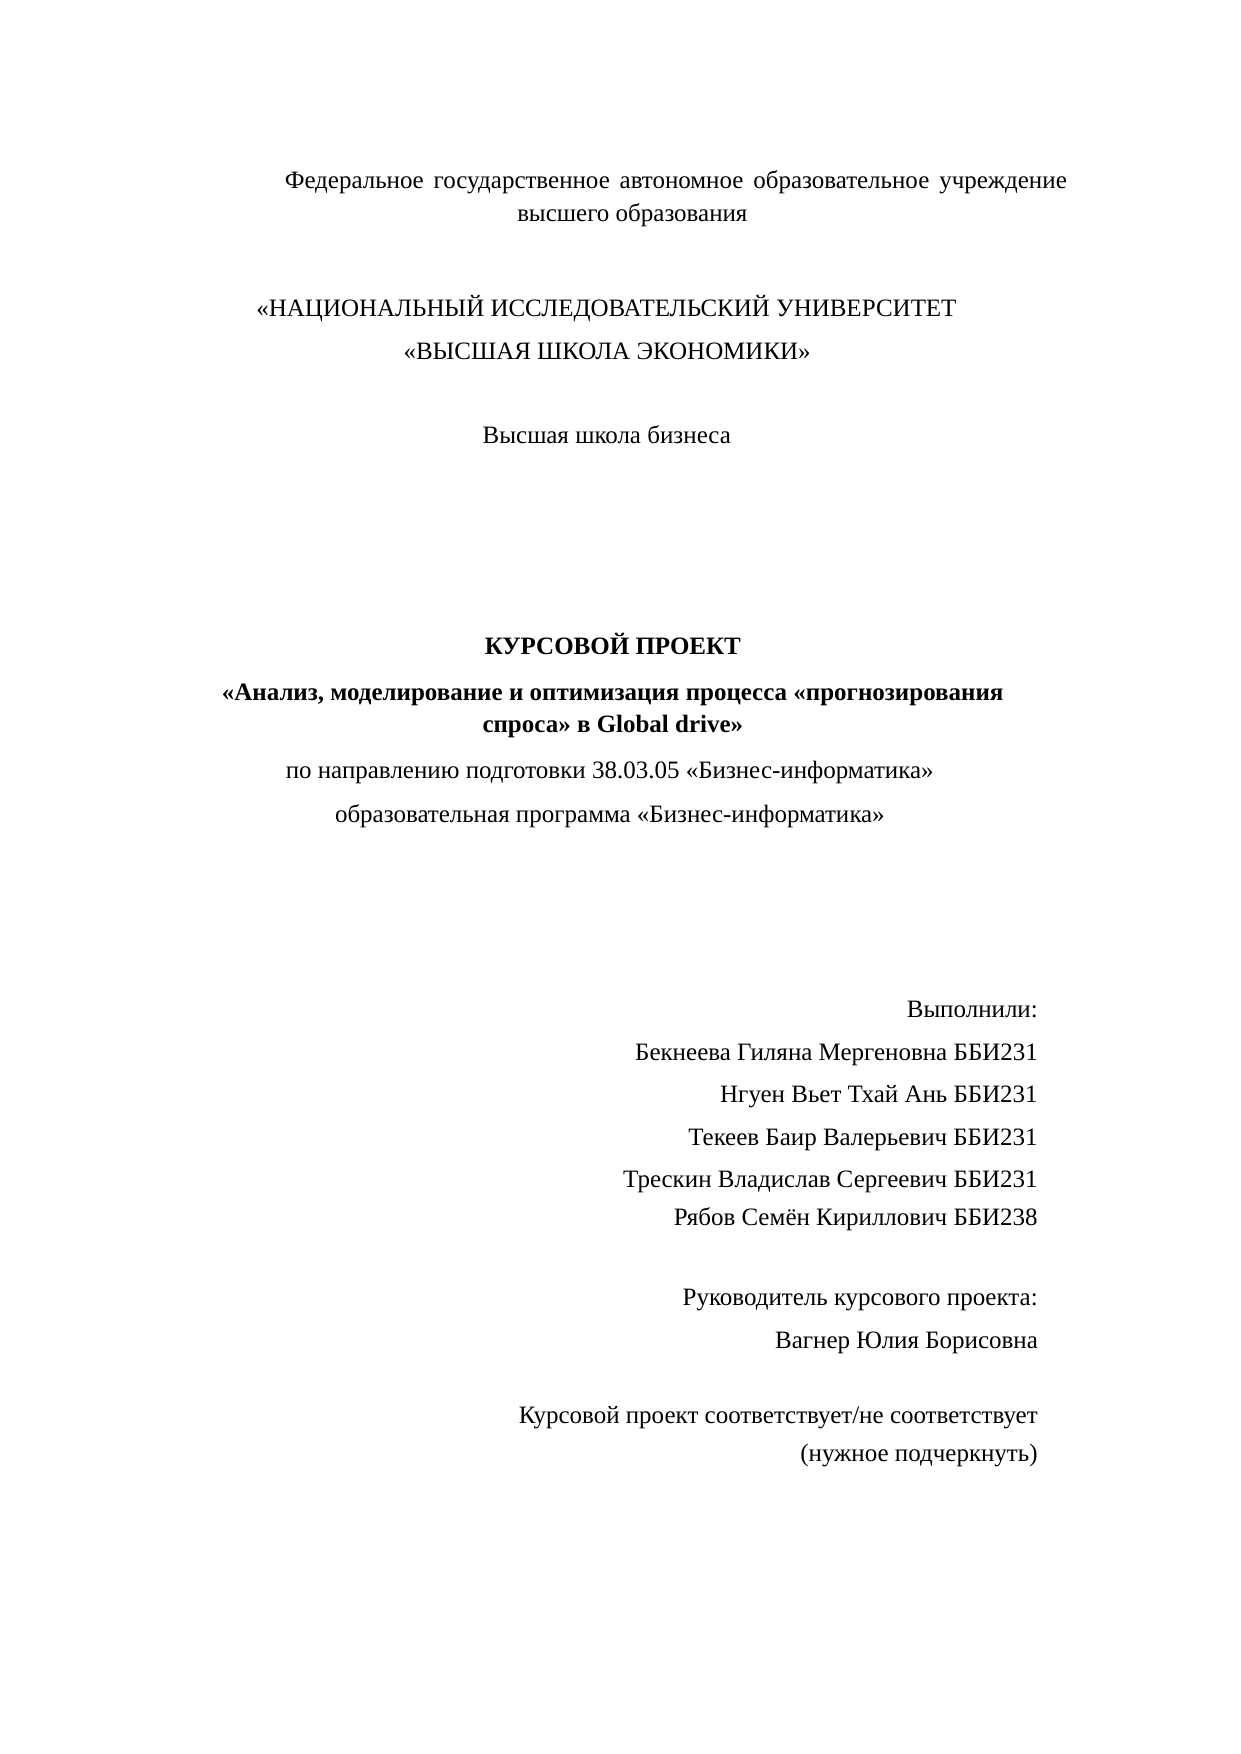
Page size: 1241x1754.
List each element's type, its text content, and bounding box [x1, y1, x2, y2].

text (нужное подчеркнуть) [177, 1438, 1038, 1467]
text Высшая школа бизнеса [219, 421, 994, 449]
text Курсовой проект соответствует/не соответствует [177, 1400, 1038, 1429]
text Федеральное государственное автономное образовательное учреждение высшего образования [284, 165, 1067, 228]
text Рябов Семён Кириллович ББИ238 [177, 1202, 1038, 1231]
text Бекнеева Гиляна Мергеновна ББИ231 [177, 1037, 1038, 1065]
text «Анализ, моделирование и оптимизация процесса «прогнозирования спроса» в Global drive» [177, 677, 1048, 738]
text «НАЦИОНАЛЬНЫЙ ИССЛЕДОВАТЕЛЬСКИЙ УНИВЕРСИТЕТ [219, 293, 994, 321]
text Трескин Владислав Сергеевич ББИ231 [177, 1164, 1038, 1193]
text Руководитель курсового проекта: [177, 1282, 1038, 1311]
text Вагнер Юлия Борисовна [177, 1325, 1038, 1353]
text Нгуен Вьет Тхай Ань ББИ231 [177, 1079, 1038, 1108]
text Текеев Баир Валерьевич ББИ231 [177, 1122, 1038, 1151]
text КУРСОВОЙ ПРОЕКТ [177, 631, 1048, 660]
text по направлению подготовки 38.03.05 «Бизнес-информатика» [219, 755, 1000, 784]
text Выполнили: [177, 994, 1038, 1023]
text «ВЫСШАЯ ШКОЛА ЭКОНОМИКИ» [219, 336, 995, 365]
text образовательная программа «Бизнес-информатика» [219, 799, 1000, 828]
